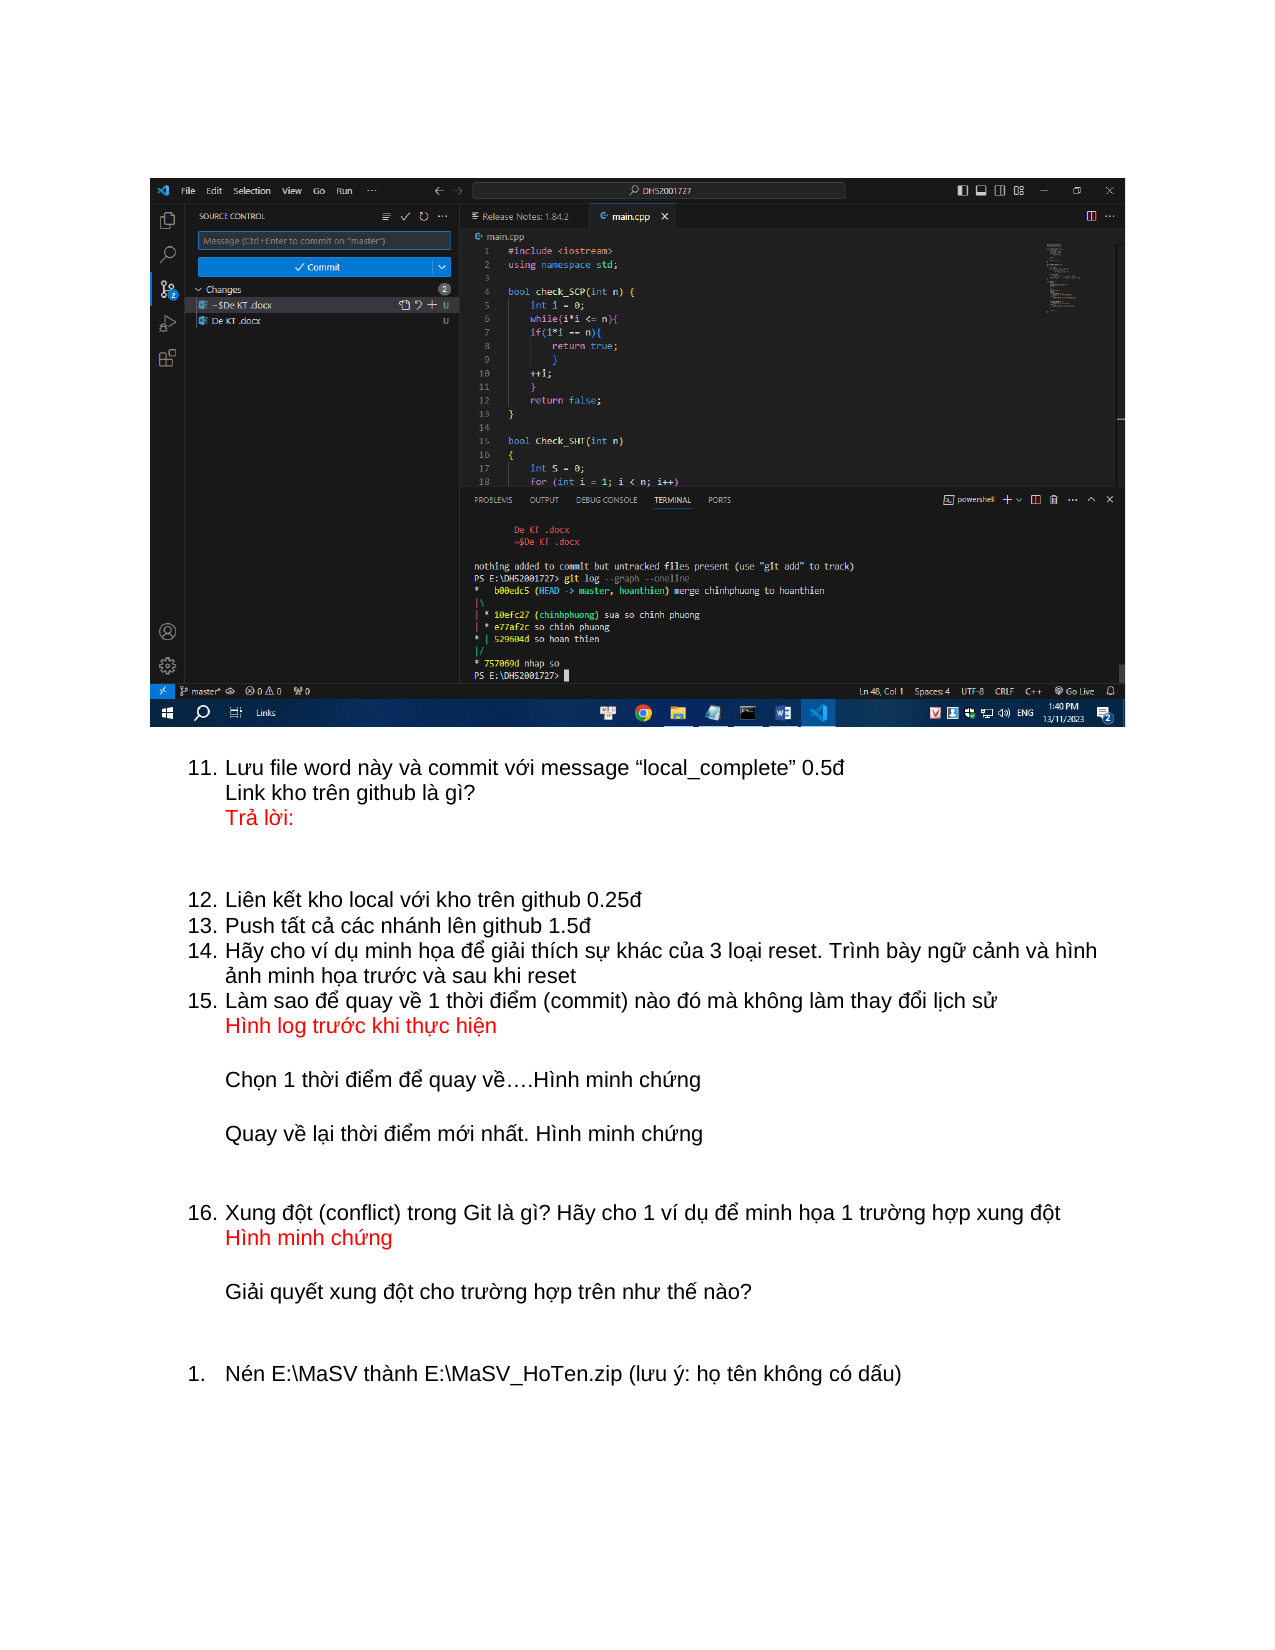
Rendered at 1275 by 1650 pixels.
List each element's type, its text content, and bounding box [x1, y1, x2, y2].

list Push tất cả các nhánh lên github 1.5đ [187, 912, 1125, 938]
list Liên kết kho local với kho trên github 0.25đ [187, 887, 1125, 912]
picture [150, 178, 1125, 727]
text Quay về lại thời điểm mới nhất. Hình minh chứng [225, 1121, 1125, 1200]
text Trả lời: [225, 805, 1125, 831]
text Hình minh chứng [150, 1225, 1125, 1250]
list Hãy cho ví dụ minh họa để giải thích sự khác của 3 loại reset. Trình bày ngữ cảnh và hình ảnh minh họa trước và sau khi reset [187, 938, 1125, 988]
list Lưu file word này và commit với message “local_complete” 0.5đ [187, 755, 1125, 780]
list Xung đột (conflict) trong Git là gì? Hãy cho 1 ví dụ để minh họa 1 trường hợp xung đột [187, 1200, 1125, 1225]
text Chọn 1 thời điểm để quay về….Hình minh chứng [225, 1067, 1125, 1092]
list Nén E:\MaSV thành E:\MaSV_HoTen.zip (lưu ý: họ tên không có dấu) [187, 1361, 1125, 1386]
text Giải quyết xung đột cho trường hợp trên như thế nào? [150, 1279, 1125, 1304]
list Làm sao để quay về 1 thời điểm (commit) nào đó mà không làm thay đổi lịch sử [187, 988, 1125, 1013]
text Link kho trên github là gì? [225, 780, 1125, 805]
text Hình log trước khi thực hiện [225, 1013, 1125, 1038]
